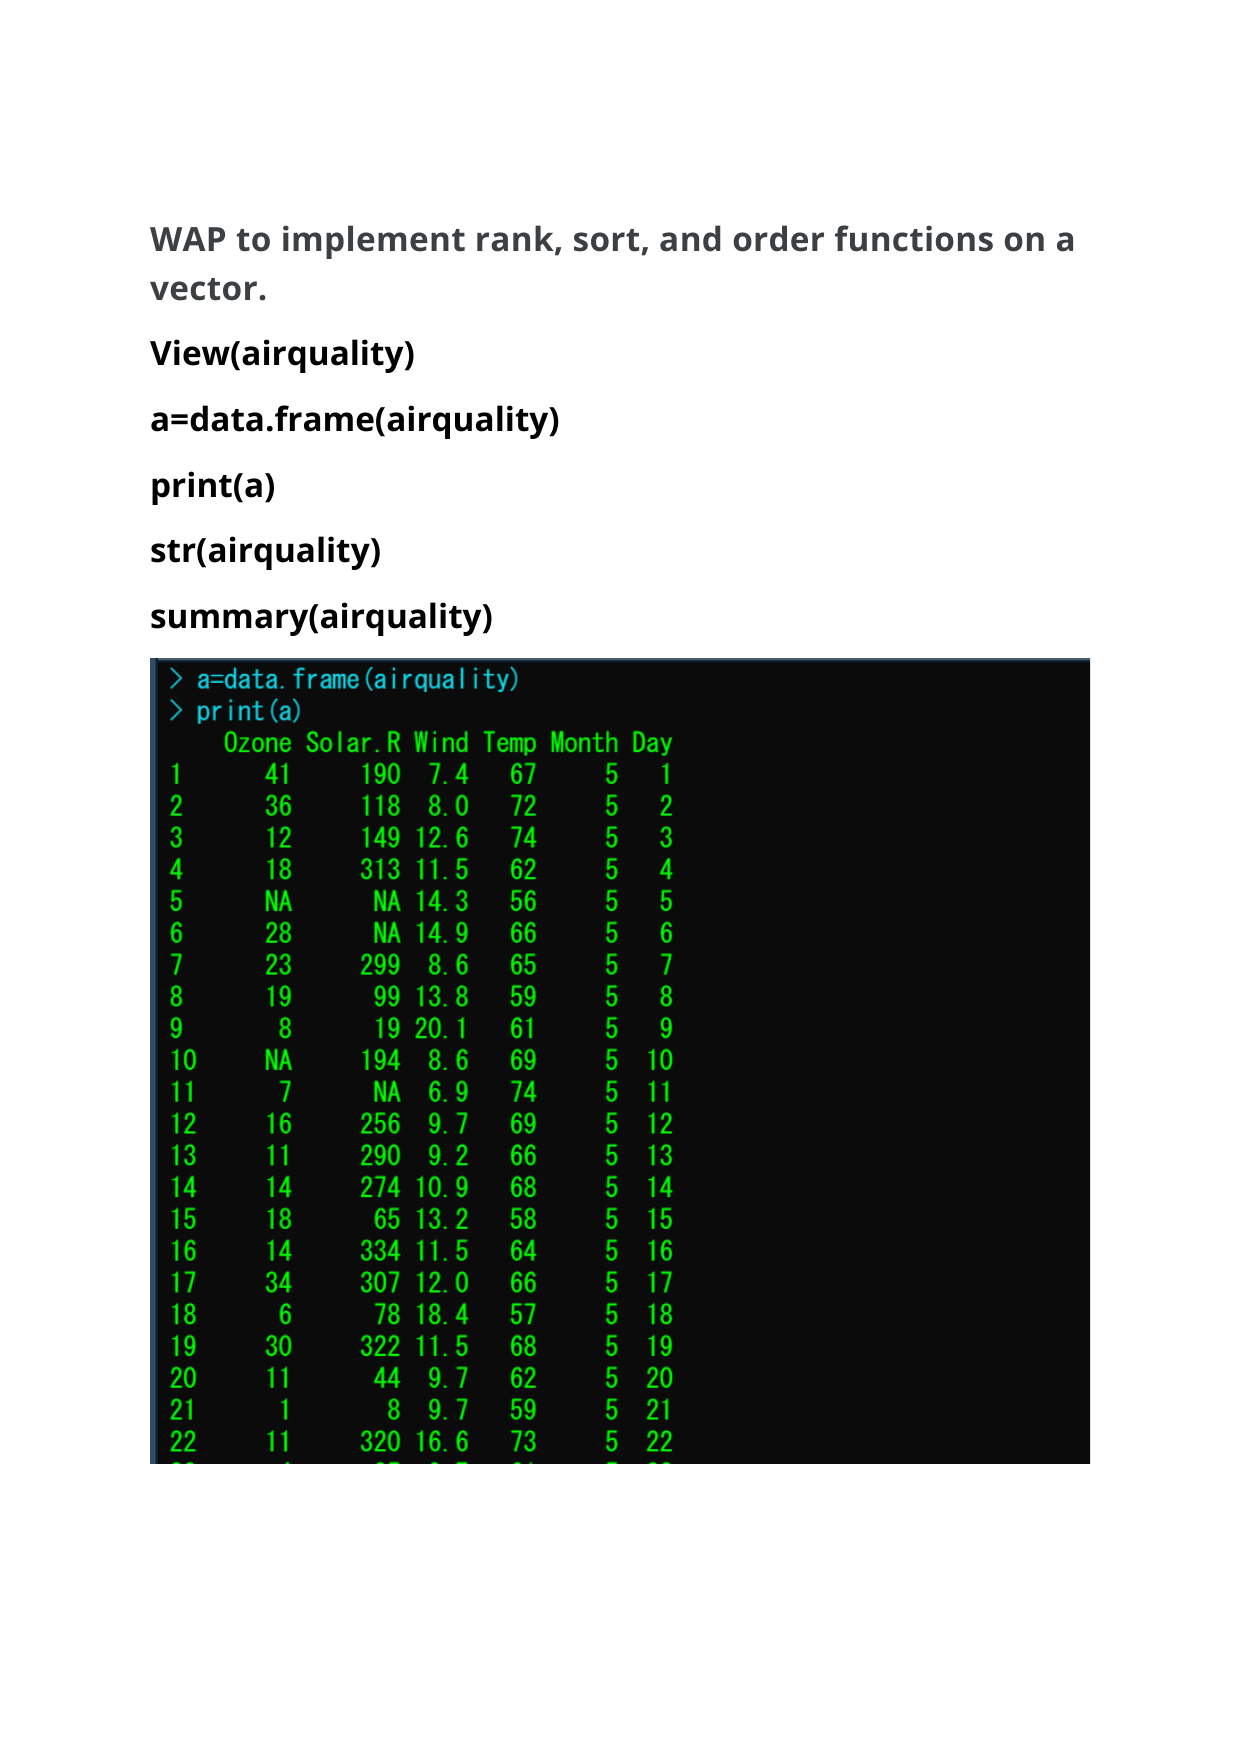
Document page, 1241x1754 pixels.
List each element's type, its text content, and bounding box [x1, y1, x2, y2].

text print(a) [150, 461, 1090, 507]
text WAP to implement rank, sort, and order functions on a vector. [150, 216, 1090, 310]
text str(airquality) [150, 527, 1090, 572]
text summary(airquality) [150, 593, 1090, 638]
text a=data.frame(airquality) [150, 396, 1090, 441]
text View(airquality) [150, 330, 1090, 376]
picture [150, 658, 1091, 1464]
